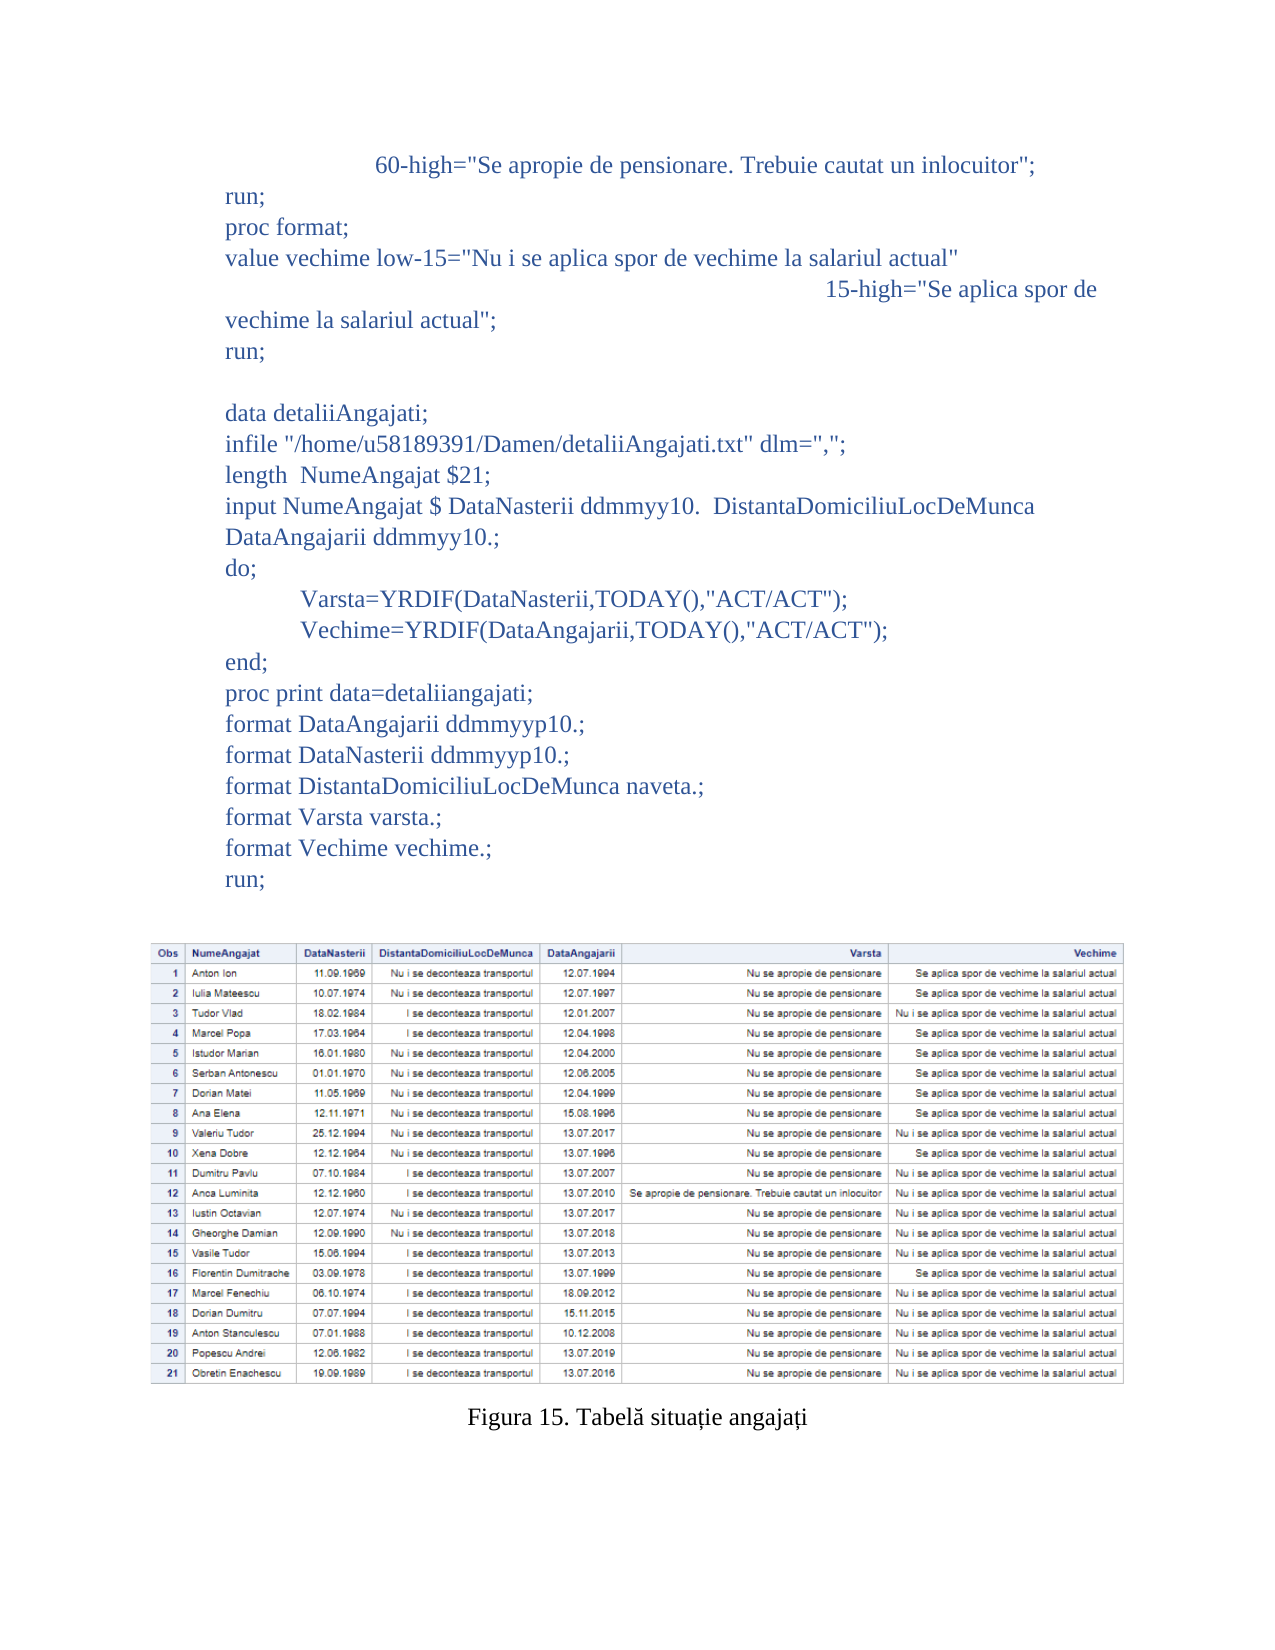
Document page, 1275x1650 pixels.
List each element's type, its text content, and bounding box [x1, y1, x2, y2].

list length NumeAngajat $21; [225, 460, 1125, 489]
list input NumeAngajat $ DataNasterii ddmmyy10. DistantaDomiciliuLocDeMunca DataAngajarii ddmmyy10.; [225, 491, 1125, 551]
list proc format; [225, 212, 1125, 241]
picture [150, 942, 1125, 1384]
list run; [225, 864, 1125, 893]
list Varsta=YRDIF(DataNasterii,TODAY(),"ACT/ACT"); [225, 584, 1125, 613]
list format Vechime vechime.; [225, 833, 1125, 862]
list end; [225, 647, 1125, 675]
list run; [225, 336, 1125, 365]
list data detaliiAngajati; [225, 398, 1125, 427]
text Figura 15. Tabelă situație angajați [150, 1402, 1125, 1431]
list format DistantaDomiciliuLocDeMunca naveta.; [225, 771, 1125, 799]
list value vechime low-15="Nu i se aplica spor de vechime la salariul actual" [225, 243, 1125, 272]
list Vechime=YRDIF(DataAngajarii,TODAY(),"ACT/ACT"); [225, 616, 1125, 644]
list do; [225, 553, 1125, 582]
list proc print data=detaliiangajati; [225, 678, 1125, 706]
list 15-high="Se aplica spor de vechime la salariul actual"; [225, 274, 1125, 334]
list infile "/home/u58189391/Damen/detaliiAngajati.txt" dlm=","; [225, 429, 1125, 458]
list 60-high="Se apropie de pensionare. Trebuie cautat un inlocuitor"; [225, 150, 1125, 179]
list format DataNasterii ddmmyyp10.; [225, 740, 1125, 768]
list format DataAngajarii ddmmyyp10.; [225, 709, 1125, 737]
list run; [225, 181, 1125, 210]
list format Varsta varsta.; [225, 802, 1125, 831]
